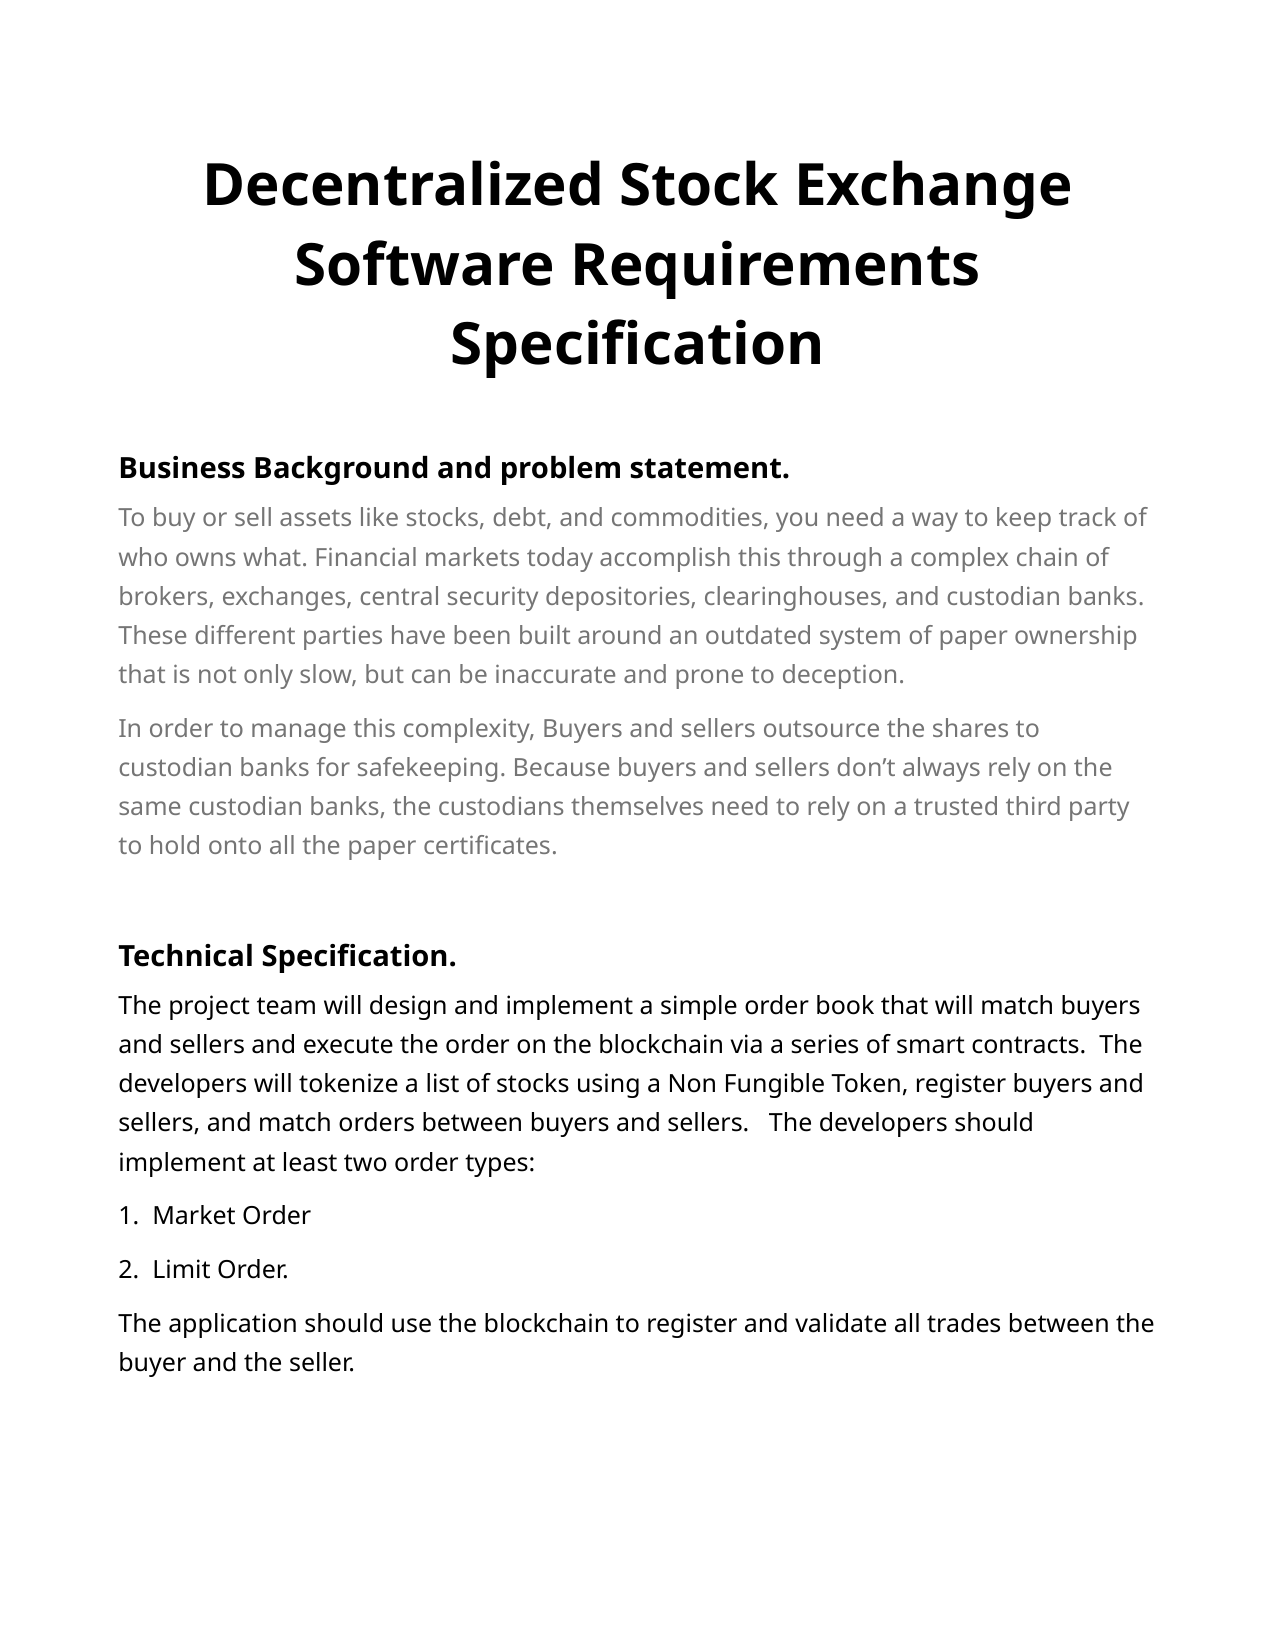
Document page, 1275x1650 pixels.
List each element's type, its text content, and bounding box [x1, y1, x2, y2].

text In order to manage this complexity, Buyers and sellers outsource the shares to custodian banks for safekeeping. Because buyers and sellers don’t always rely on the same custodian banks, the custodians themselves need to rely on a trusted third party to hold onto all the paper certificates. [118, 710, 1157, 862]
title Decentralized Stock Exchange Software Requirements Specification [118, 143, 1157, 382]
text The application should use the blockchain to register and validate all trades between the buyer and the seller. [118, 1306, 1157, 1379]
text 2. Limit Order. [118, 1252, 1157, 1286]
subtitle Business Background and problem statement. [118, 448, 1157, 487]
text The project team will design and implement a simple order book that will match buyers and sellers and execute the order on the blockchain via a series of smart contracts. The developers will tokenize a list of stocks using a Non Fungible Token, register buyers and sellers, and match orders between buyers and sellers. The developers should implement at least two order types: [118, 988, 1157, 1178]
text 1. Market Order [118, 1198, 1157, 1232]
subtitle Technical Specification. [118, 935, 1157, 975]
text To buy or sell assets like stocks, debt, and commodities, you need a way to keep track of who owns what. Financial markets today accomplish this through a complex chain of brokers, exchanges, central security depositories, clearinghouses, and custodian banks. These different parties have been built around an outdated system of paper ownership that is not only slow, but can be inaccurate and prone to deception. [118, 500, 1157, 691]
